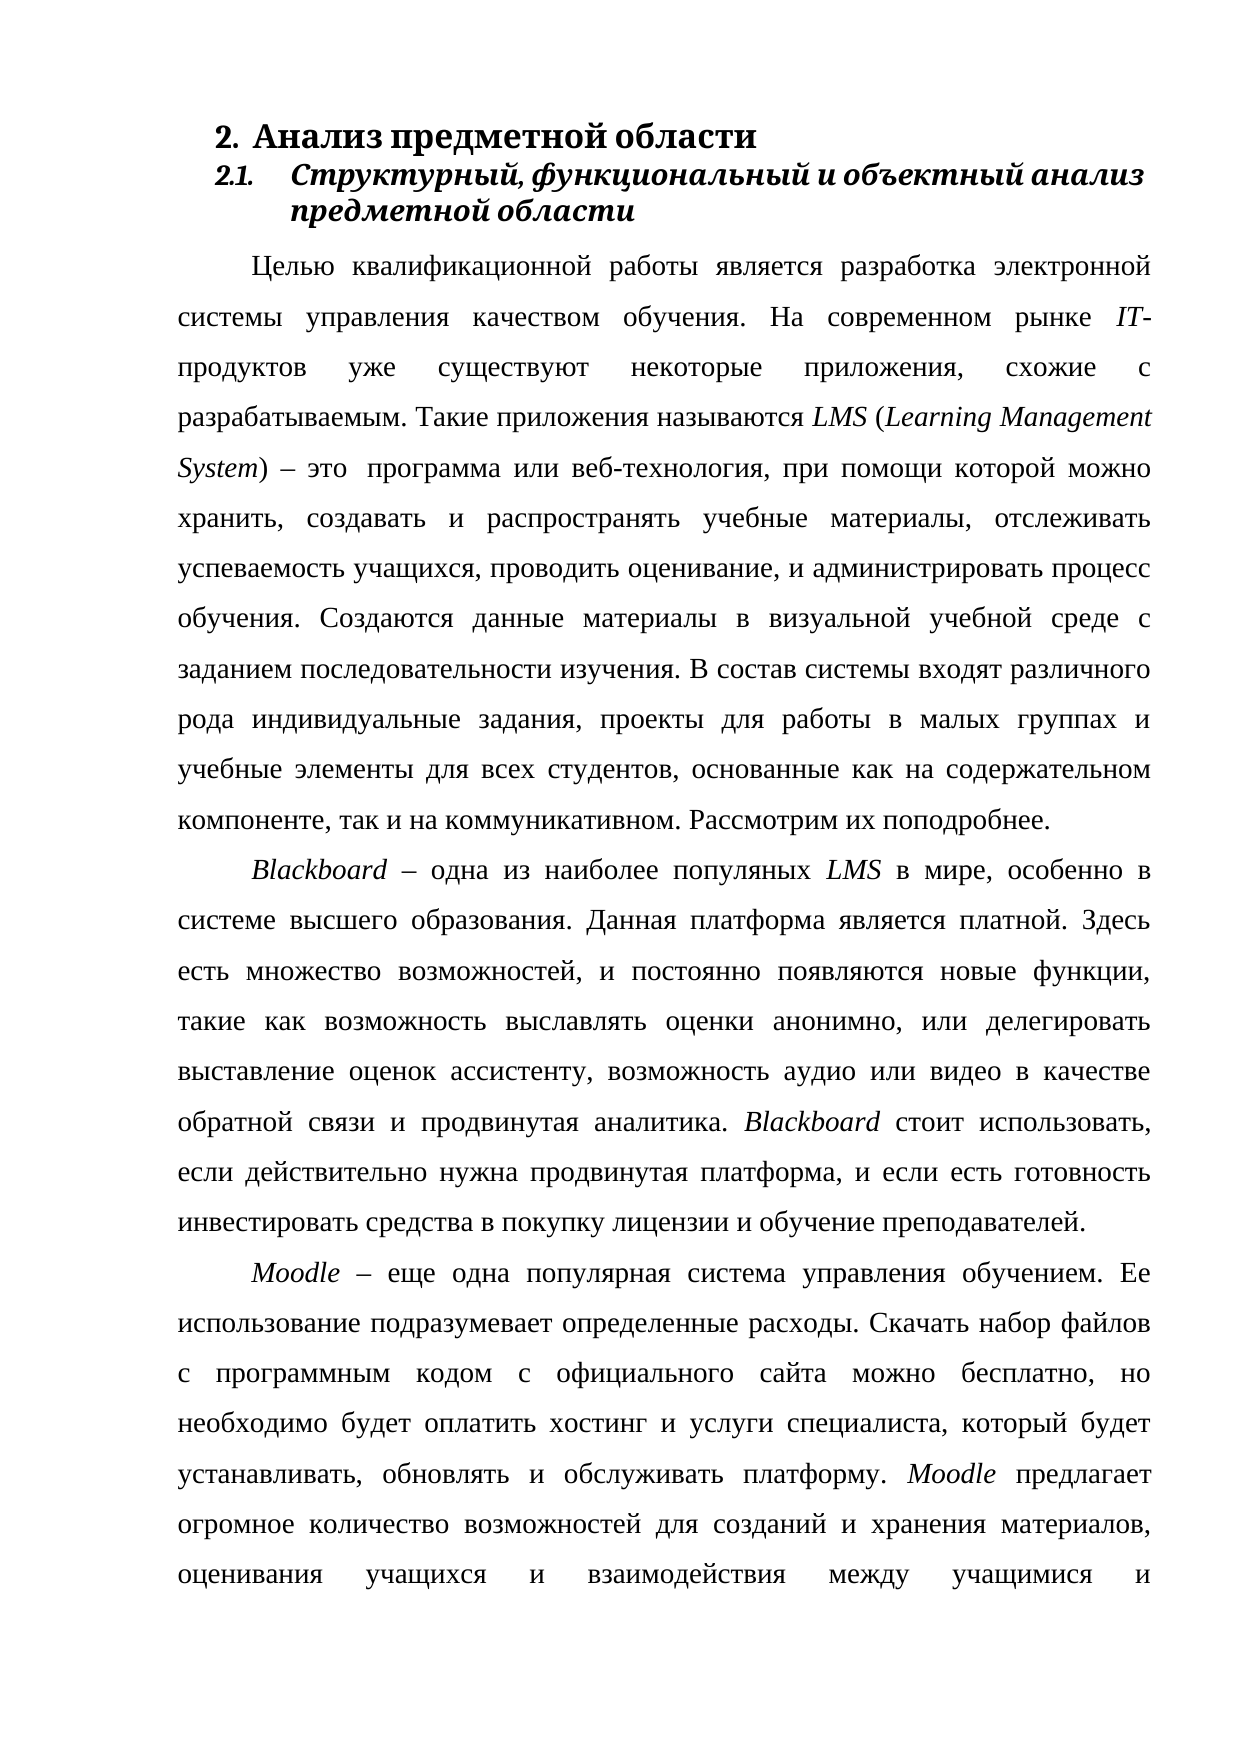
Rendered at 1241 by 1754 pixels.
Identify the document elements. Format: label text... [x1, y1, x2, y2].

list Структурный, функциональный и объектный анализ предметной области [215, 159, 1152, 229]
text Целью квалификационной работы является разработка электронной системы управления качеством обучения. На современном рынке IT-продуктов уже существуют некоторые приложения, схожие с разрабатываемым. Такие приложения называются LMS (Learning Management System) – это программа или веб-технология, при помощи которой можно хранить, создавать и распространять учебные материалы, отслеживать успеваемость учащихся, проводить оценивание, и администрировать процесс обучения. Создаются данные материалы в визуальной учебной среде с заданием последовательности изучения. В состав системы входят различного рода индивидуальные задания, проекты для работы в малых группах и учебные элементы для всех студентов, основанные как на содержательном компоненте, так и на коммуникативном. Рассмотрим их поподробнее. [177, 248, 1152, 835]
text Blackboard – одна из наиболее популяных LMS в мире, особенно в системе высшего образования. Данная платформа является платной. Здесь есть множество возможностей, и постоянно появляются новые функции, такие как возможность выславлять оценки анонимно, или делегировать выставление оценок ассистенту, возможность аудио или видео в качестве обратной связи и продвинутая аналитика. Blackboard стоит использовать, если действительно нужна продвинутая платформа, и если есть готовность инвестировать средства в покупку лицензии и обучение преподавателей. [177, 852, 1152, 1238]
list Анализ предметной области [215, 118, 1152, 156]
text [177, 1255, 1152, 1590]
